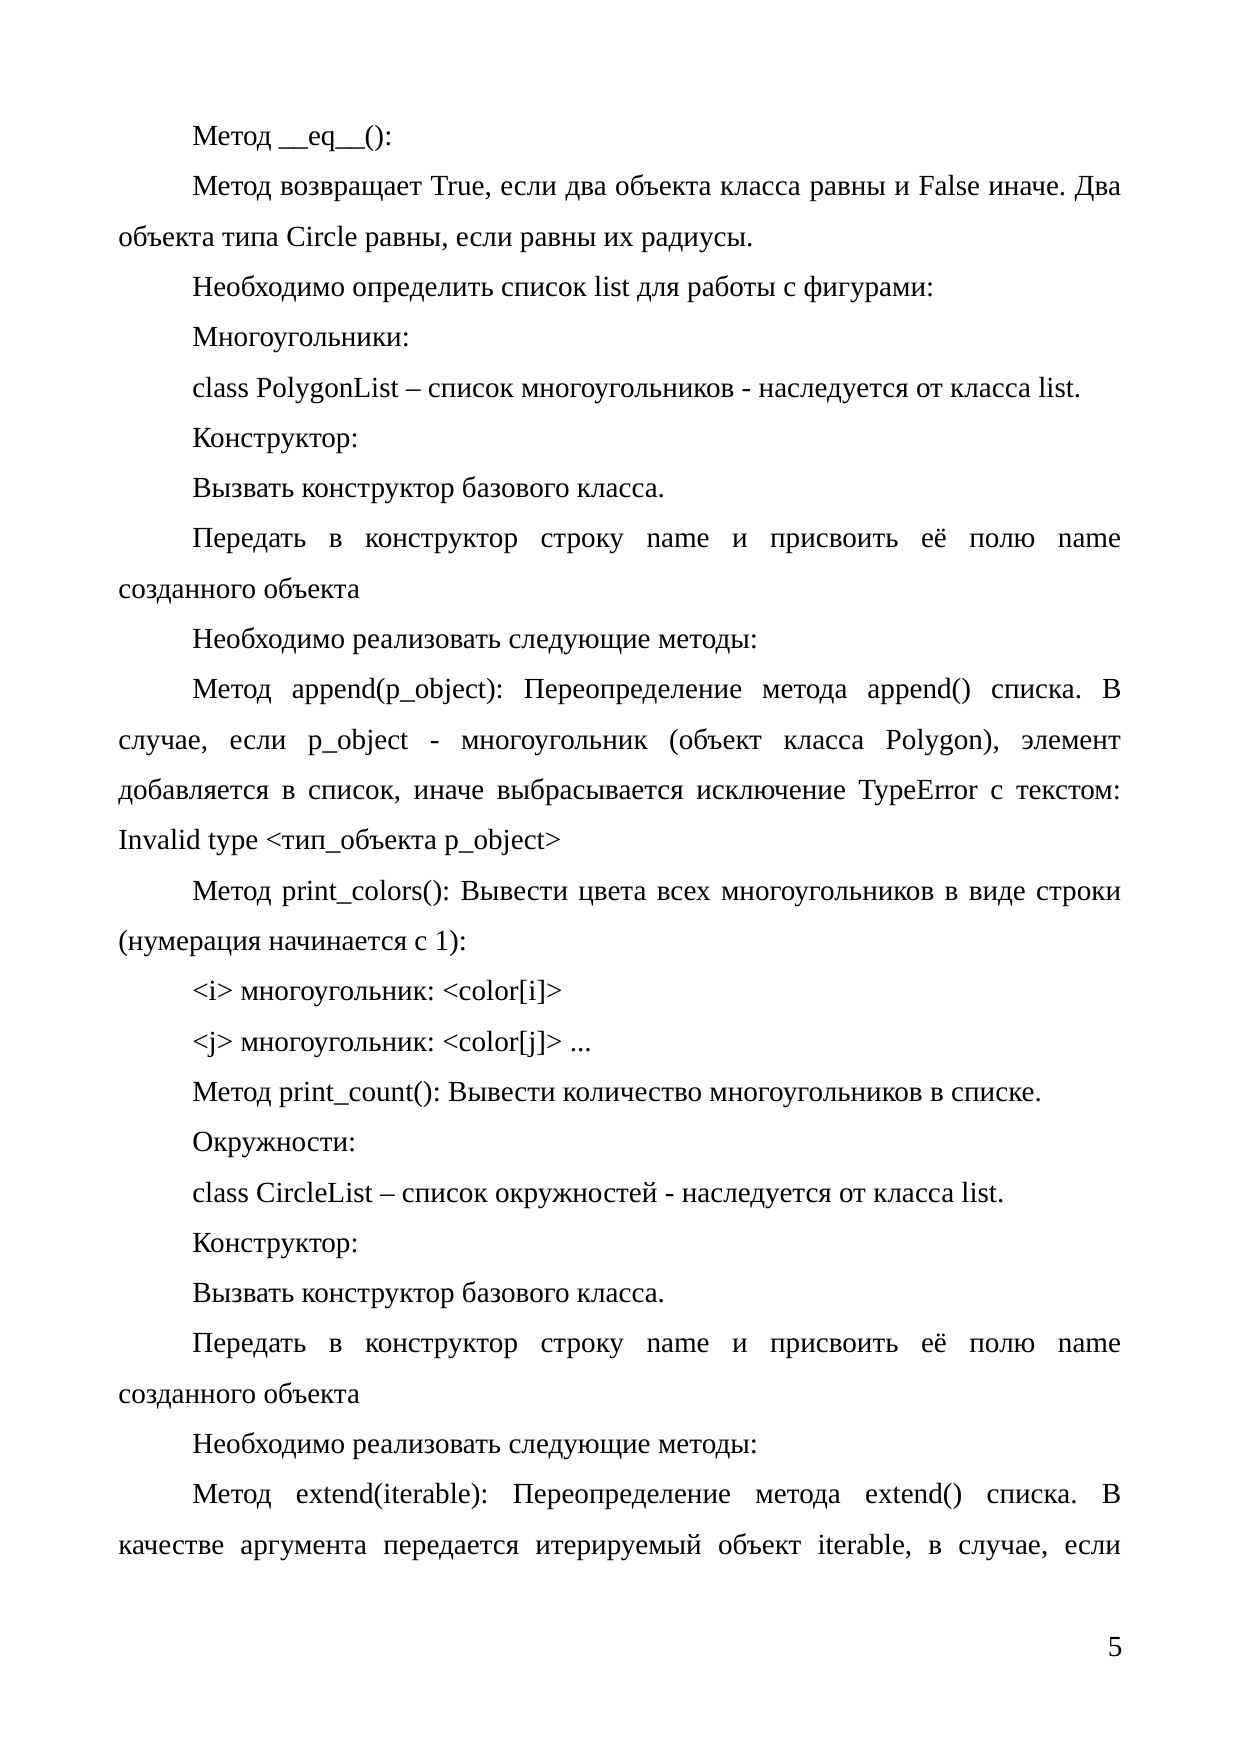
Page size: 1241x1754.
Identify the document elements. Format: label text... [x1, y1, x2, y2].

text Передать в конструктор строку name и присвоить её полю name созданного объекта [118, 1326, 1122, 1409]
text Метод print_colors(): Вывести цвета всех многоугольников в виде строки (нумерация начинается с 1): [118, 873, 1122, 957]
text class PolygonList – список многоугольников - наследуется от класса list. [118, 370, 1122, 403]
text Необходимо реализовать следующие методы: [118, 621, 1122, 655]
text <j> многоугольник: <color[j]> ... [118, 1024, 1122, 1057]
text Окружности: [118, 1124, 1122, 1158]
text Метод __eq__(): [118, 118, 1122, 152]
text Необходимо реализовать следующие методы: [118, 1426, 1122, 1460]
text Метод append(p_object): Переопределение метода append() списка. В случае, если p_object - многоугольник (объект класса Polygon), элемент добавляется в список, иначе выбрасывается исключение TypeError с текстом: Invalid type <тип_объекта p_object> [118, 672, 1122, 856]
text Конструктор: [118, 1225, 1122, 1258]
text Метод возвращает True, если два объекта класса равны и False иначе. Два объекта типа Circle равны, если равны их радиусы. [118, 168, 1122, 252]
text Необходимо определить список list для работы с фигурами: [118, 269, 1122, 303]
text Метод print_count(): Вывести количество многоугольников в списке. [118, 1074, 1122, 1108]
text Конструктор: [118, 420, 1122, 453]
text class CircleList – список окружностей - наследуется от класса list. [118, 1175, 1122, 1208]
text Вызвать конструктор базового класса. [118, 470, 1122, 504]
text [118, 1477, 1122, 1560]
text Многоугольники: [118, 319, 1122, 353]
text Передать в конструктор строку name и присвоить её полю name созданного объекта [118, 521, 1122, 604]
text Вызвать конструктор базового класса. [118, 1275, 1122, 1309]
text <i> многоугольник: <color[i]> [118, 973, 1122, 1007]
